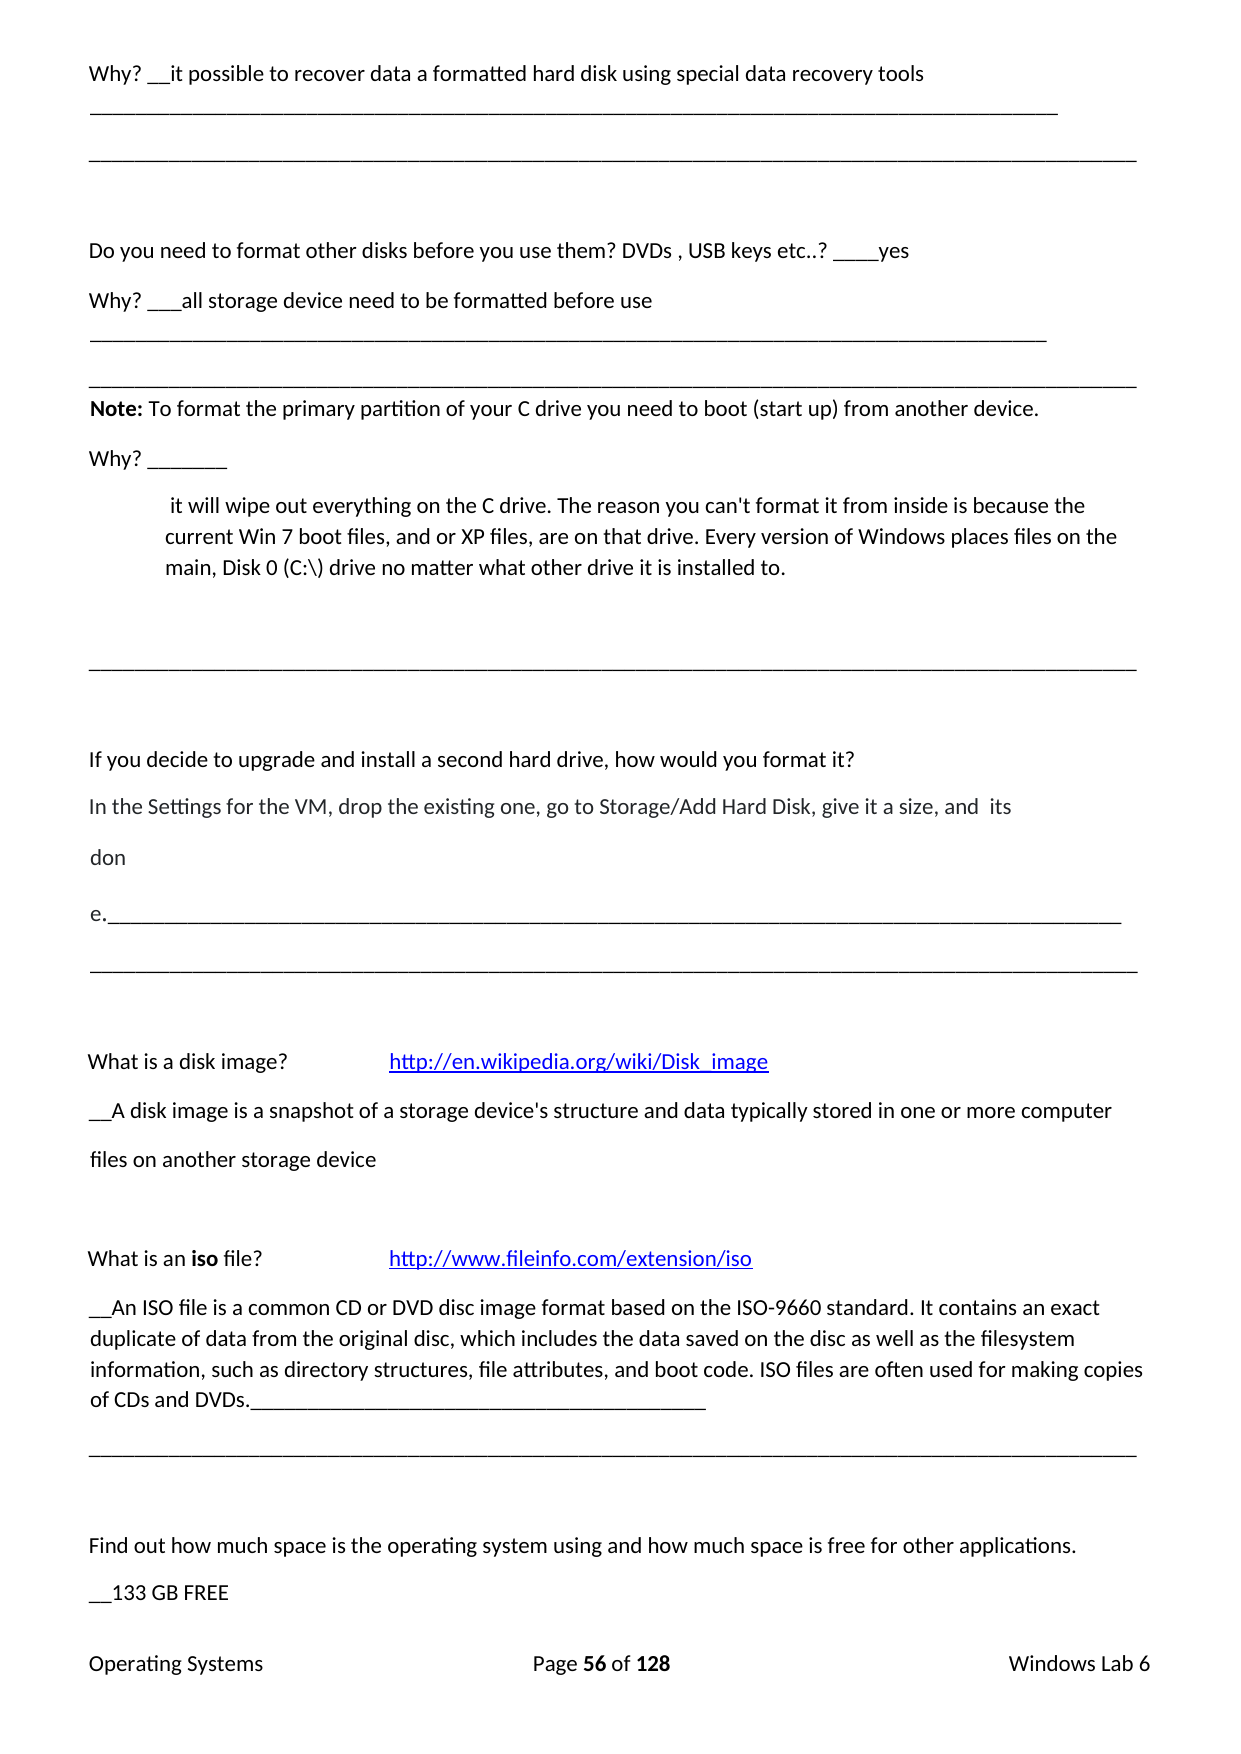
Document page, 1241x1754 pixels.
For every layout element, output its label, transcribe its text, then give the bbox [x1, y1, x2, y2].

text Why? _______ [89, 444, 1150, 473]
text it will wipe out everything on the C drive. The reason you can't format it from inside is because the current Win 7 boot files, and or XP files, are on that drive. Every version of Windows places files on the main, Disk 0 (C:\) drive no matter what other drive it is installed to. [164, 491, 1150, 581]
text What is a disk image? http://en.wikipedia.org/wiki/Disk_image [87, 1047, 1150, 1075]
text Find out how much space is the operating system using and how much space is free for other applications. [89, 1531, 1150, 1559]
text ____________________________________________________________________________________________ [89, 1432, 1150, 1460]
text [89, 137, 1150, 165]
text Do you need to format other disks before you use them? DVDs , USB keys etc..? ____yes [89, 236, 1150, 264]
text Why? ___all storage device need to be formatted before use ____________________________________________________________________________________ [89, 286, 1150, 345]
text In the Settings for the VM, drop the existing one, go to Storage/Add Hard Disk, give it a size, and its done._________________________________________________________________________________________ ____________________________________________________________________________________________ [89, 792, 1150, 976]
text __133 GB FREE [89, 1578, 1150, 1606]
text What is an iso file? http://www.fileinfo.com/extension/iso [87, 1244, 1150, 1272]
text __A disk image is a snapshot of a storage device's structure and data typically stored in one or more computer files on another storage device [89, 1097, 1150, 1173]
text If you decide to upgrade and install a second hard drive, how would you format it? [89, 745, 1150, 773]
text ____________________________________________________________________________________________ [89, 646, 1150, 674]
text Why? __it possible to recover data a formatted hard disk using special data recovery tools _____________________________________________________________________________________ [89, 59, 1150, 118]
text ____________________________________________________________________________________________ Note: To format the primary partition of your C drive you need to boot (start up) from another device. [89, 363, 1150, 422]
text __An ISO file is a common CD or DVD disc image format based on the ISO-9660 standard. It contains an exact duplicate of data from the original disc, which includes the data saved on the disc as well as the filesystem information, such as directory structures, file attributes, and boot code. ISO files are often used for making copies of CDs and DVDs.________________________________________ [89, 1293, 1150, 1413]
